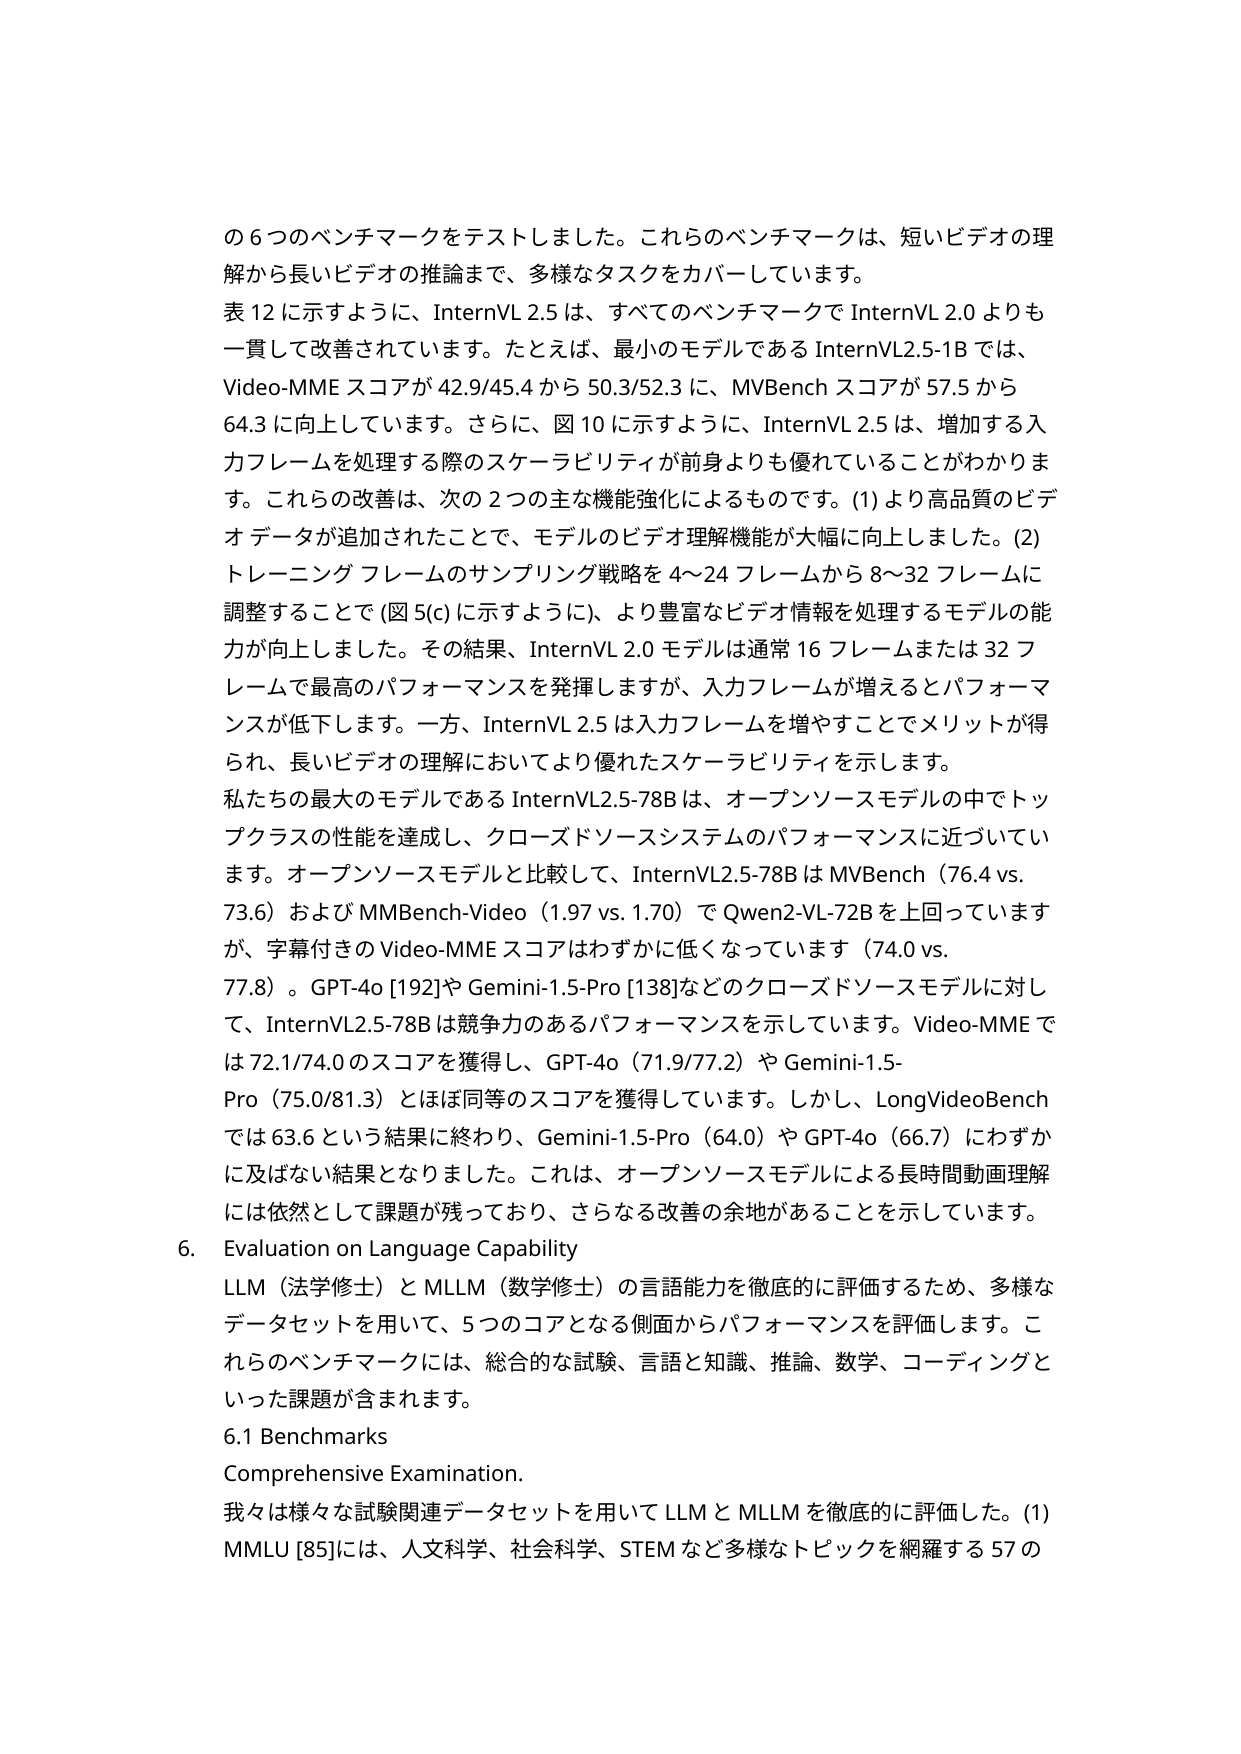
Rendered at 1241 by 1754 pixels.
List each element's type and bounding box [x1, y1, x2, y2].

list [177, 217, 1063, 1229]
list [177, 1229, 1063, 1567]
